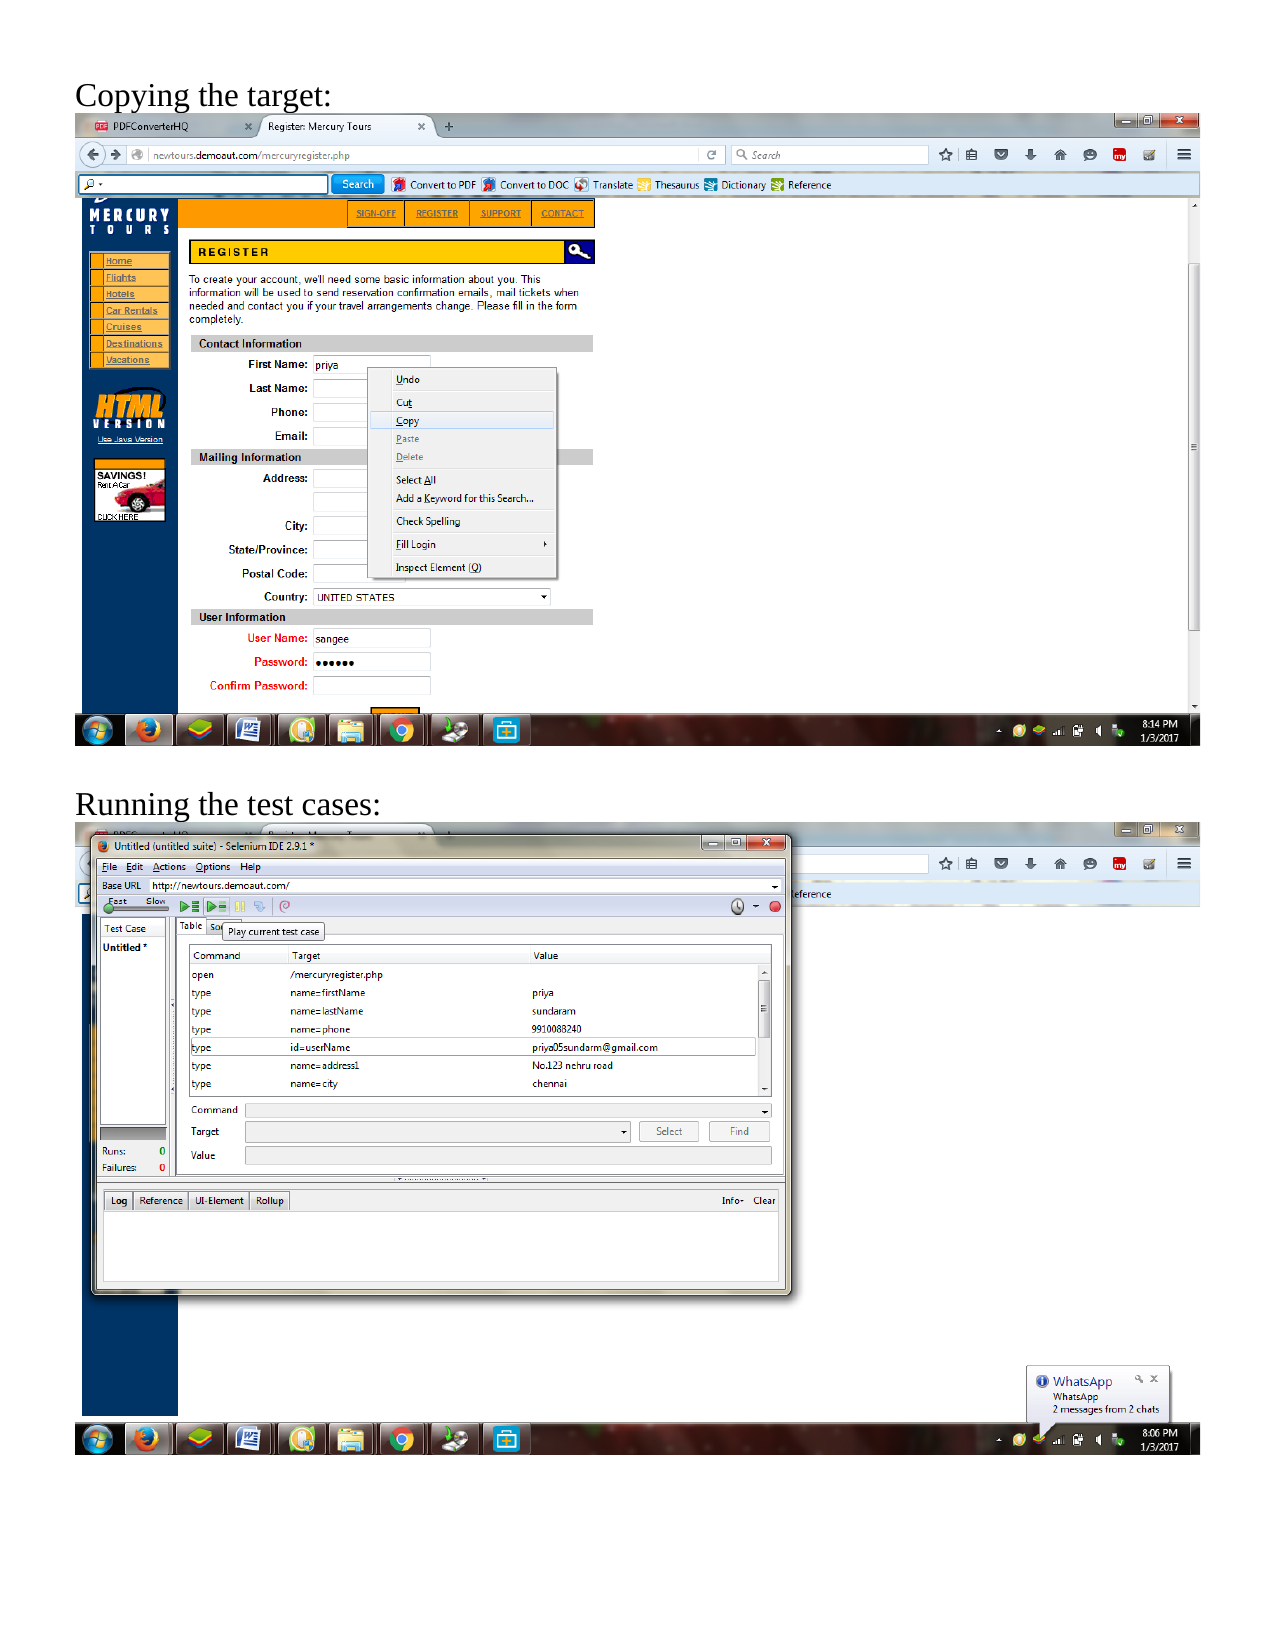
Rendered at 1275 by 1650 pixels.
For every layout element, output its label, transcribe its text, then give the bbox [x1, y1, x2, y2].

text Copying the target: [75, 75, 1200, 113]
text Running the test cases: [75, 784, 1200, 822]
picture [75, 113, 1200, 746]
picture [75, 822, 1200, 1455]
